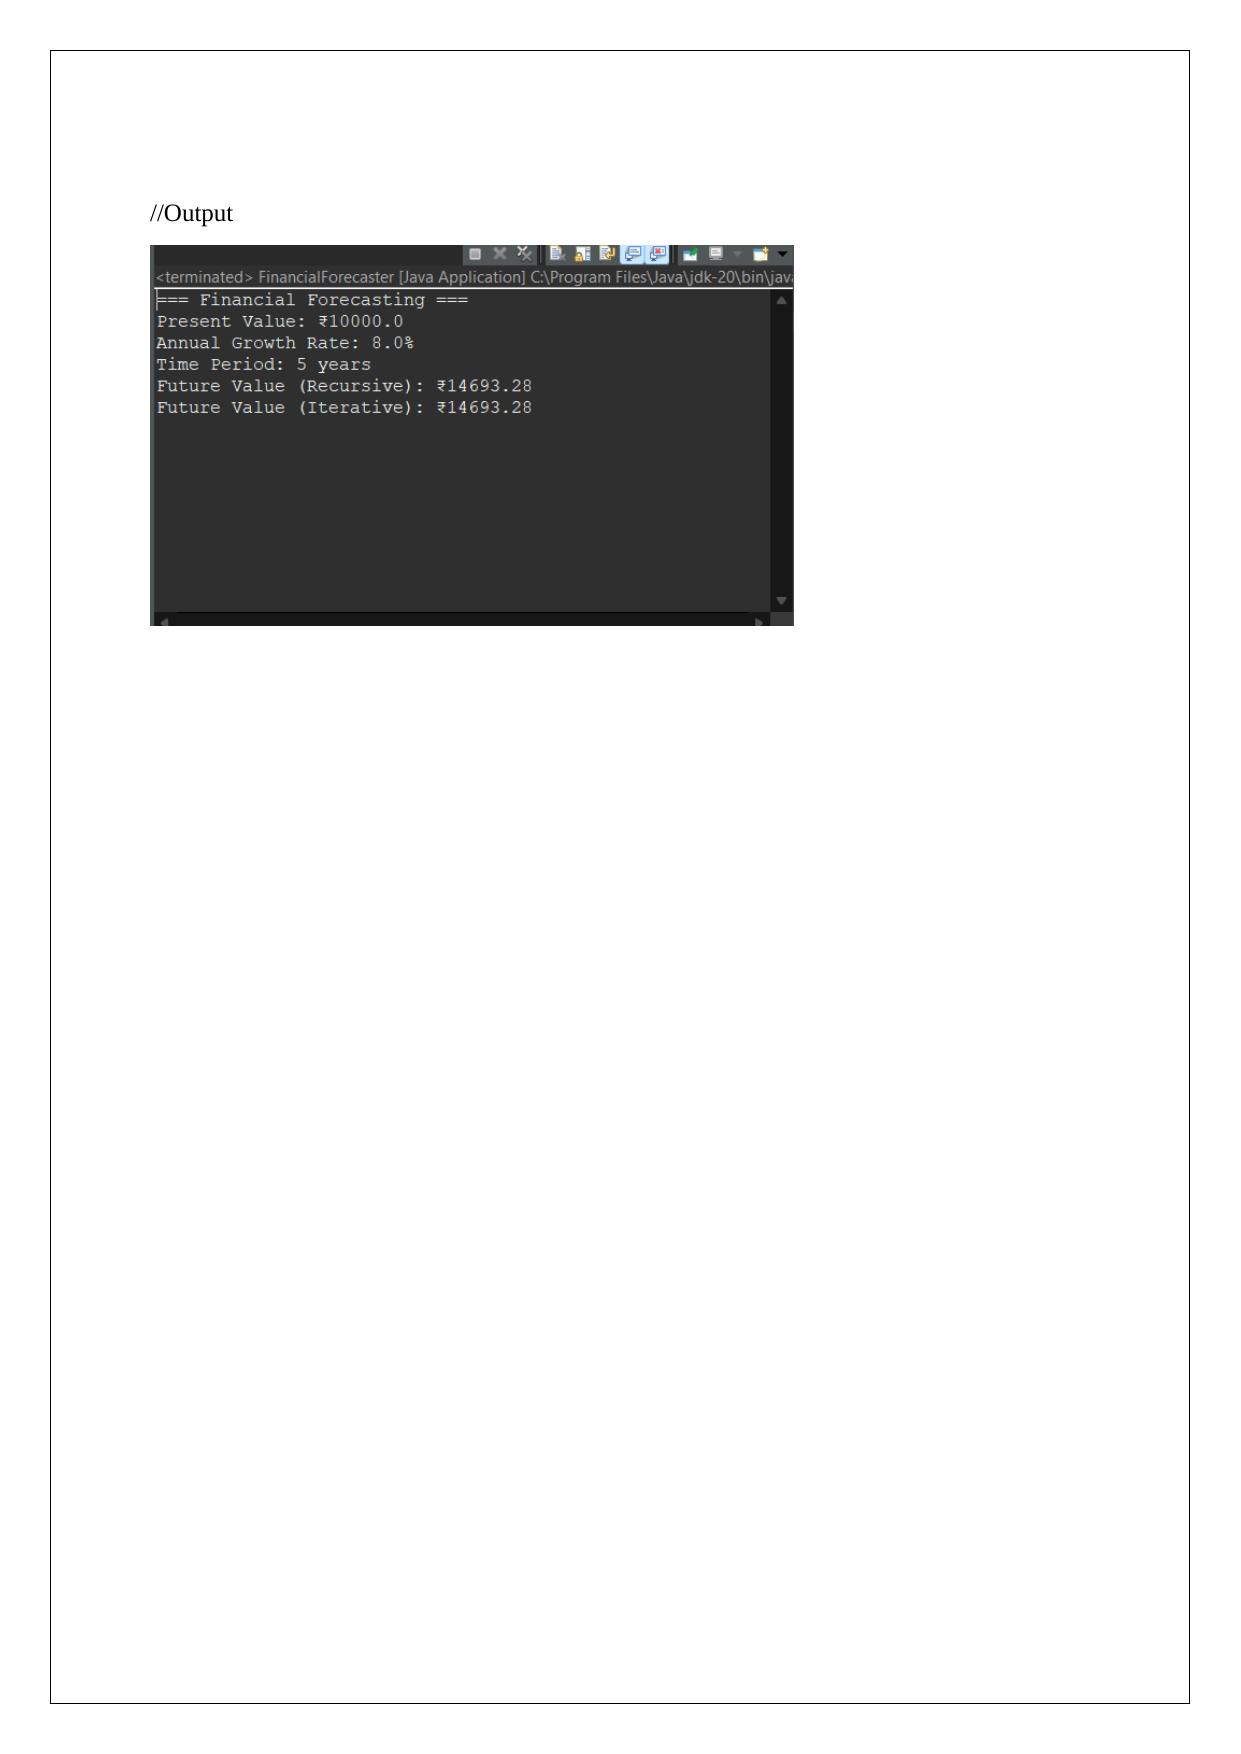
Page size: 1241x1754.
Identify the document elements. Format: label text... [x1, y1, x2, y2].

picture [150, 245, 794, 626]
text //Output [150, 198, 1090, 226]
